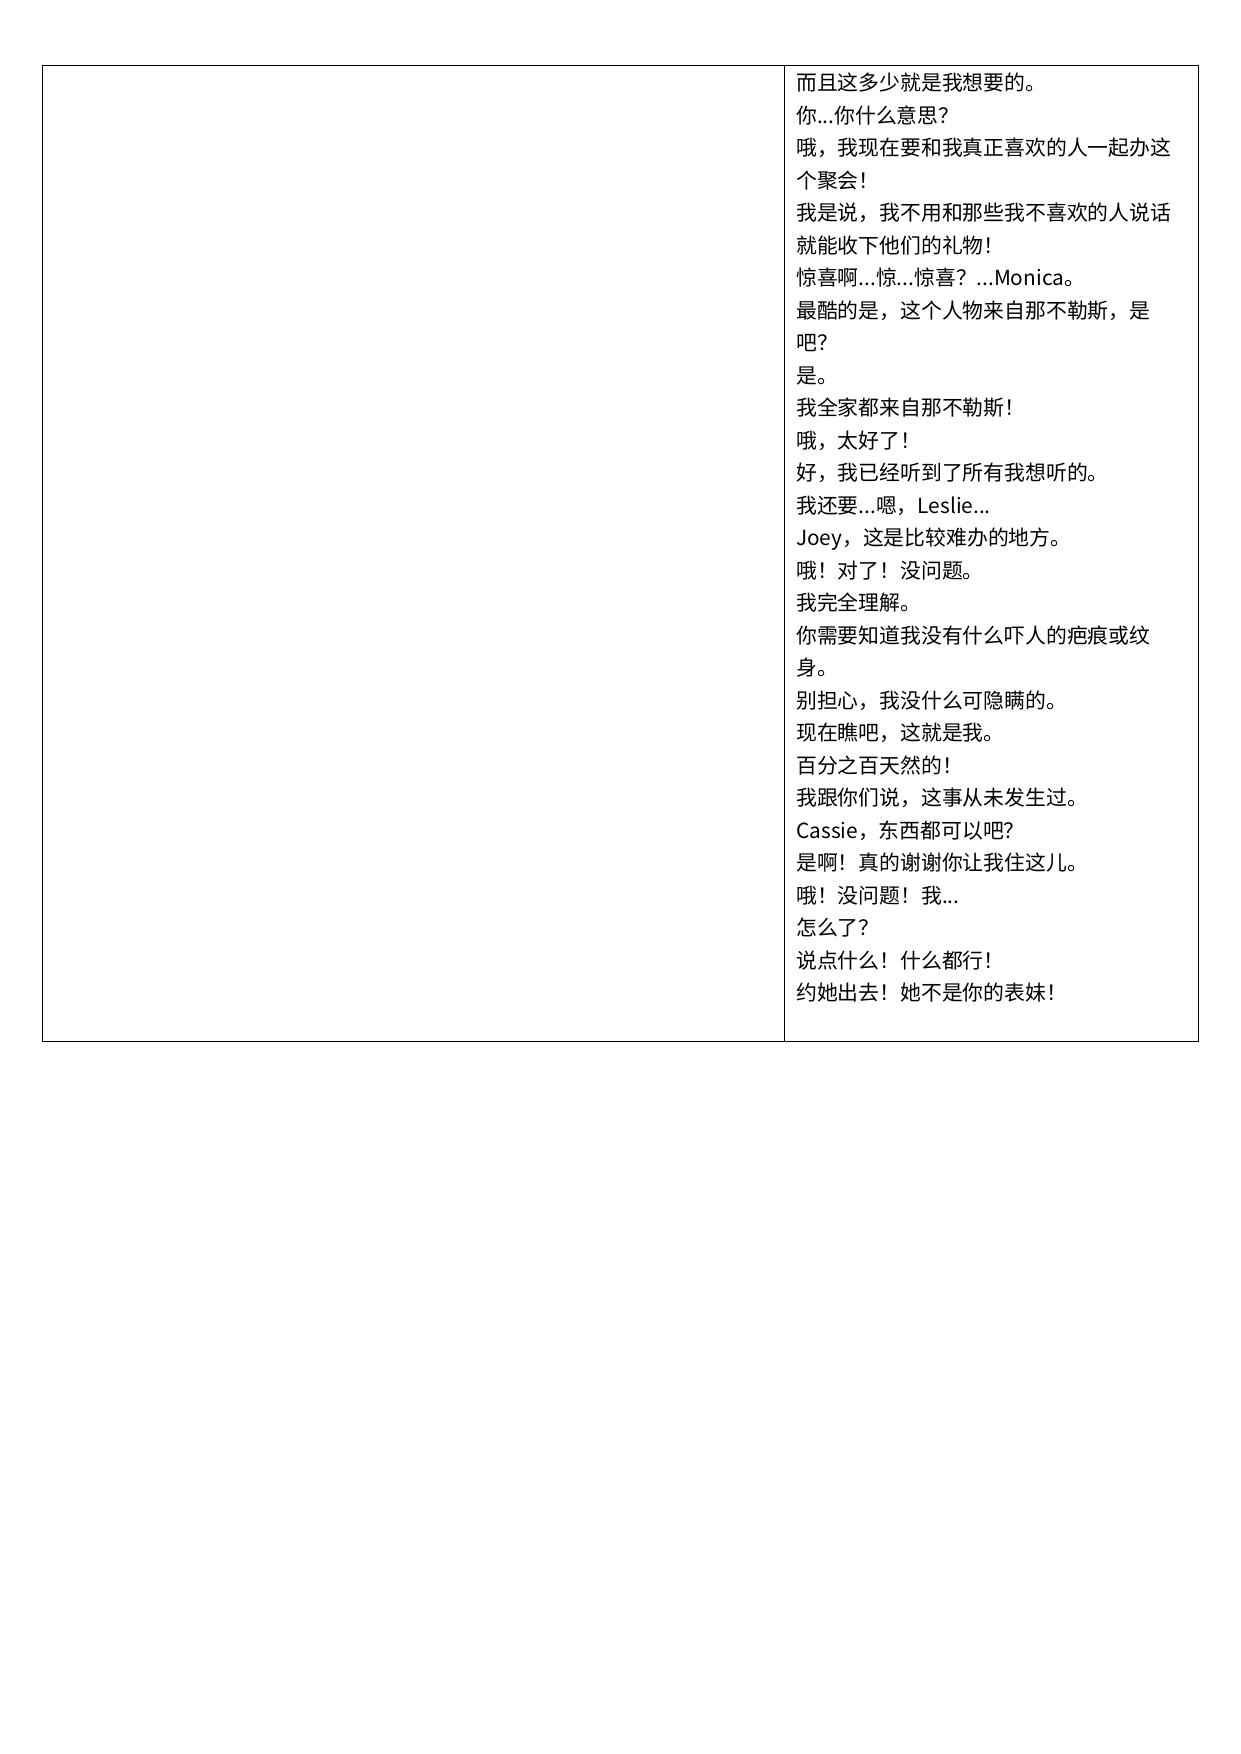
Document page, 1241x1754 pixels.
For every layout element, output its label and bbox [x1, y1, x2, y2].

table_header [43, 66, 784, 1041]
table_header [785, 66, 1198, 1041]
